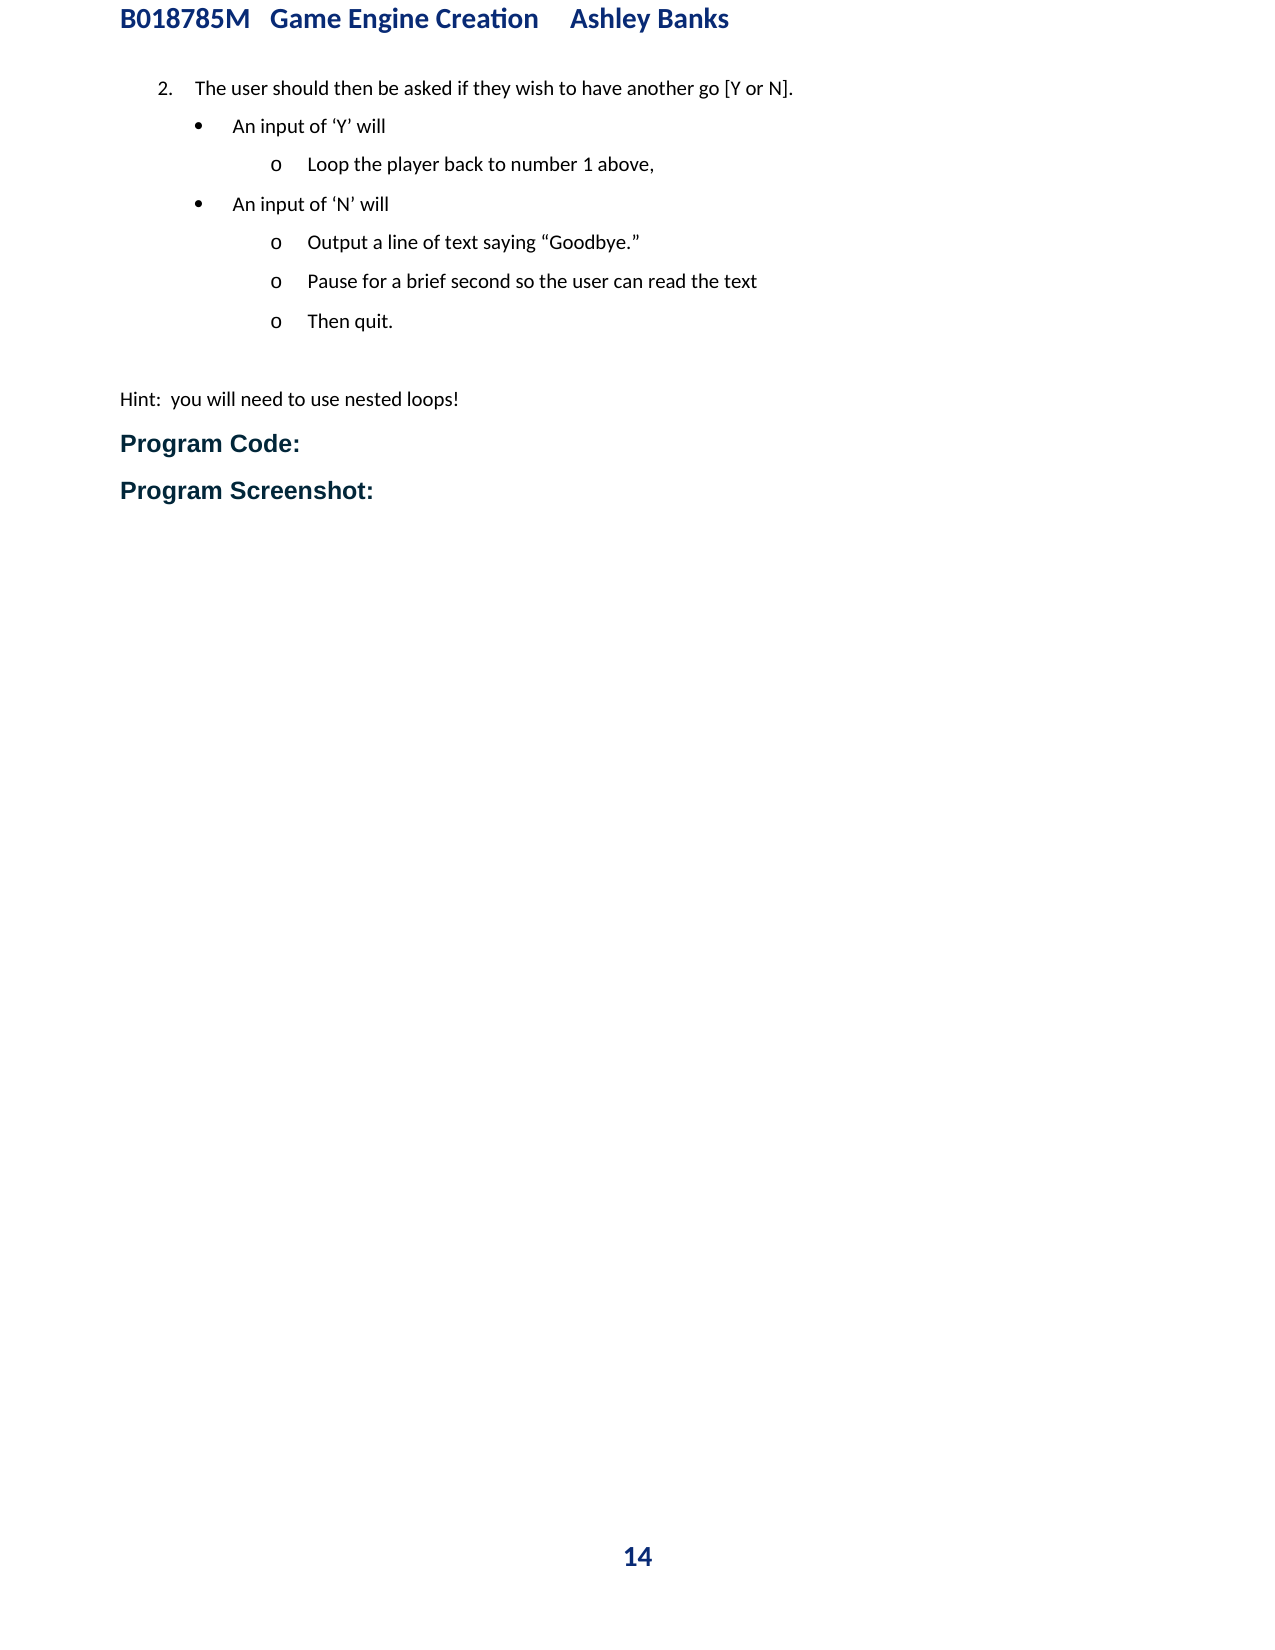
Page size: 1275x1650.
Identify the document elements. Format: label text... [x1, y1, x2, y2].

list The user should then be asked if they wish to have another go [Y or N]. [157, 75, 1155, 100]
list An input of ‘Y’ will [195, 113, 1155, 138]
list Then quit. [270, 308, 1155, 335]
list Pause for a brief second so the user can read the text [270, 269, 1155, 295]
list An input of ‘N’ will [195, 191, 1155, 216]
text Hint: you will need to use nested loops! [120, 386, 1155, 412]
subtitle Program Code: [120, 428, 1155, 457]
subtitle Program Screenshot: [120, 476, 1155, 504]
list Loop the player back to number 1 above, [270, 151, 1155, 178]
list Output a line of text saying “Goodbye.” [270, 229, 1155, 256]
